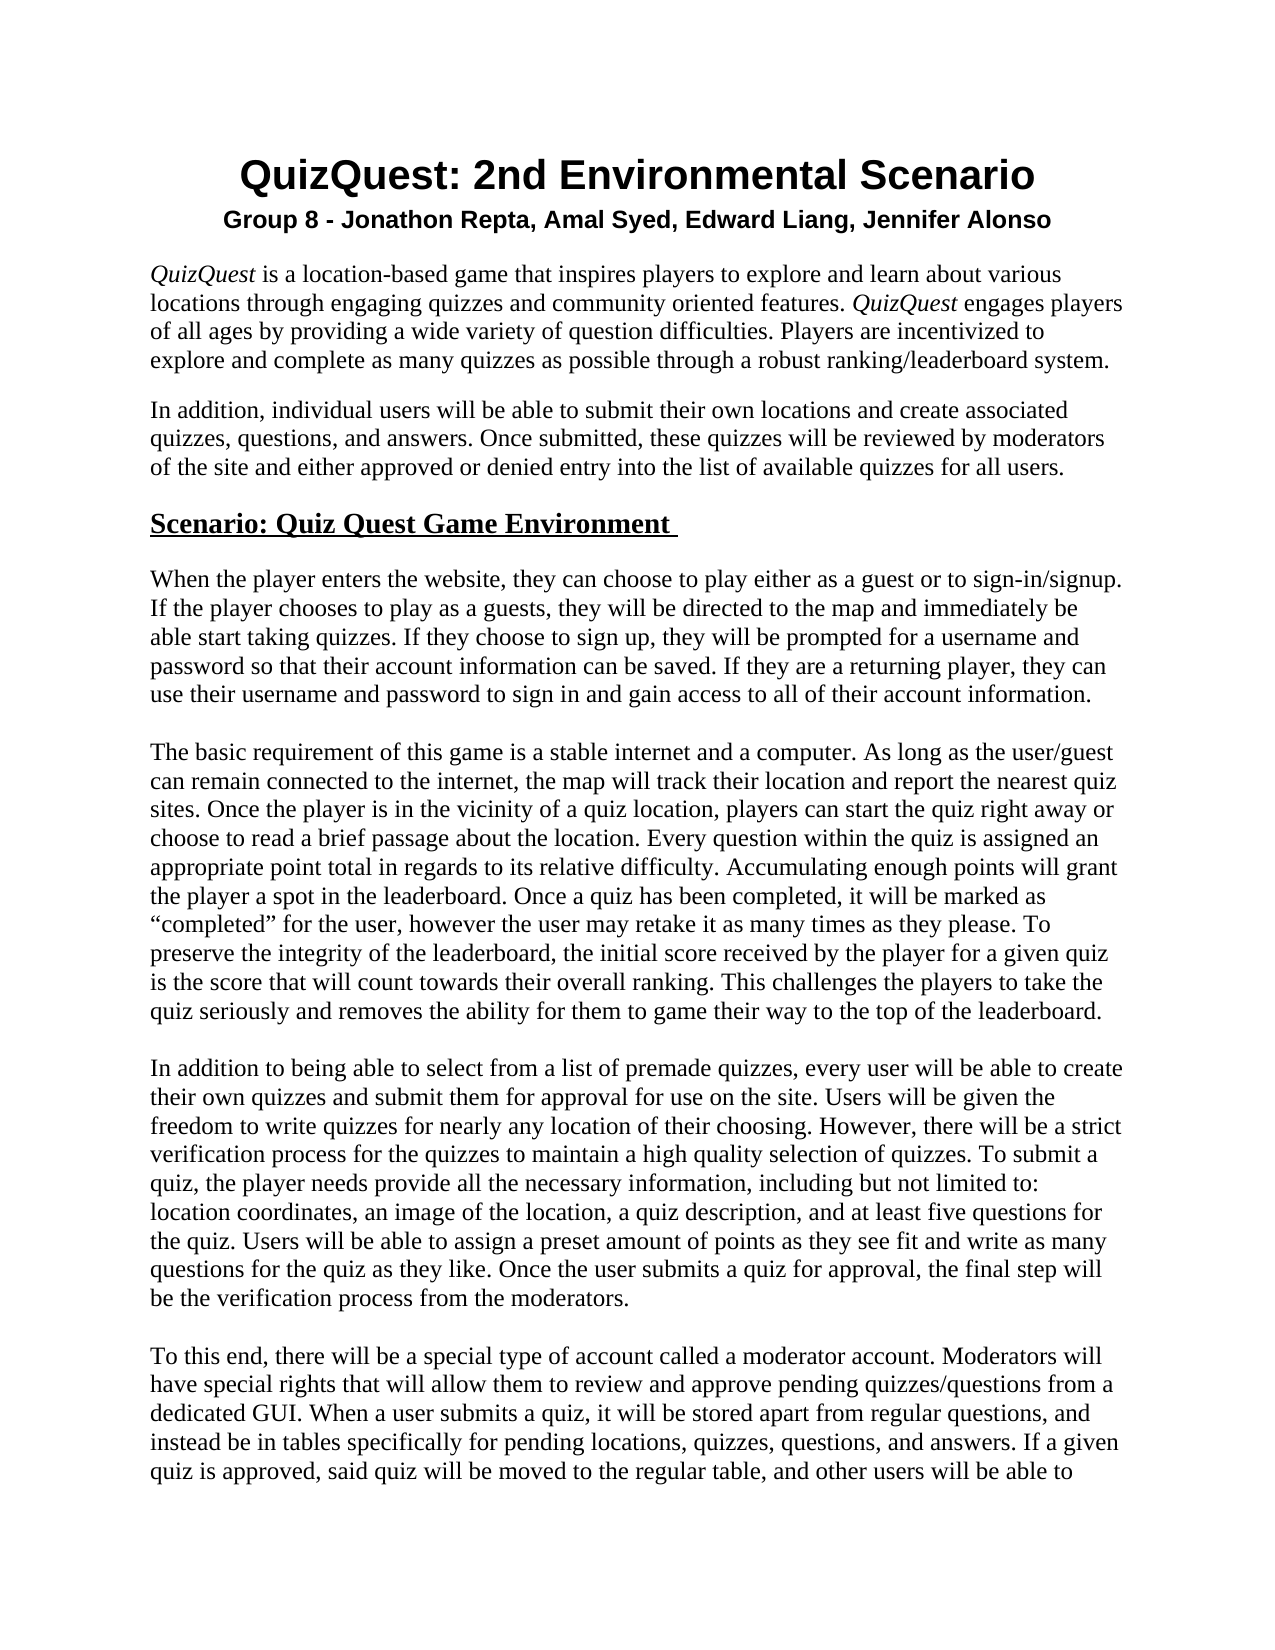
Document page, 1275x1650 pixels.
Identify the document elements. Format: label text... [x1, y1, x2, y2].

text The basic requirement of this game is a stable internet and a computer. As long as the user/guest can remain connected to the internet, the map will track their location and report the nearest quiz sites. Once the player is in the vicinity of a quiz location, players can start the quiz right away or choose to read a brief passage about the location. Every question within the quiz is assigned an appropriate point total in regards to its relative difficulty. Accumulating enough points will grant the player a spot in the leaderboard. Once a quiz has been completed, it will be marked as “completed” for the user, however the user may retake it as many times as they please. To preserve the integrity of the leaderboard, the initial score received by the player for a given quiz is the score that will count towards their overall ranking. This challenges the players to take the quiz seriously and removes the ability for them to game their way to the top of the leaderboard. [150, 737, 1125, 1024]
text Scenario: Quiz Quest Game Environment [150, 506, 1125, 539]
text QuizQuest: 2nd Environmental Scenario [150, 150, 1125, 198]
text In addition to being able to select from a list of premade quizzes, every user will be able to create their own quizzes and submit them for approval for use on the site. Users will be given the freedom to write quizzes for nearly any location of their choosing. However, there will be a strict verification process for the quizzes to maintain a high quality selection of quizzes. To submit a quiz, the player needs provide all the necessary information, including but not limited to: location coordinates, an image of the location, a quiz description, and at least five questions for the quiz. Users will be able to assign a preset amount of points as they see fit and write as many questions for the quiz as they like. Once the user submits a quiz for approval, the final step will be the verification process from the moderators. [150, 1053, 1125, 1312]
text When the player enters the website, they can choose to play either as a guest or to sign-in/signup. If the player chooses to play as a guests, they will be directed to the map and immediately be able start taking quizzes. If they choose to sign up, they will be prompted for a username and password so that their account information can be saved. If they are a returning player, they can use their username and password to sign in and gain access to all of their account information. [150, 564, 1125, 708]
text Group 8 - Jonathon Repta, Amal Syed, Edward Liang, Jennifer Alonso [150, 205, 1125, 234]
text In addition, individual users will be able to submit their own locations and create associated quizzes, questions, and answers. Once submitted, these quizzes will be reviewed by moderators of the site and either approved or denied entry into the list of available quizzes for all users. [150, 395, 1125, 481]
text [150, 1341, 1125, 1484]
text QuizQuest is a location-based game that inspires players to explore and learn about various locations through engaging quizzes and community oriented features. QuizQuest engages players of all ages by providing a wide variety of question difficulties. Players are incentivized to explore and complete as many quizzes as possible through a robust ranking/leaderboard system. [150, 259, 1125, 374]
